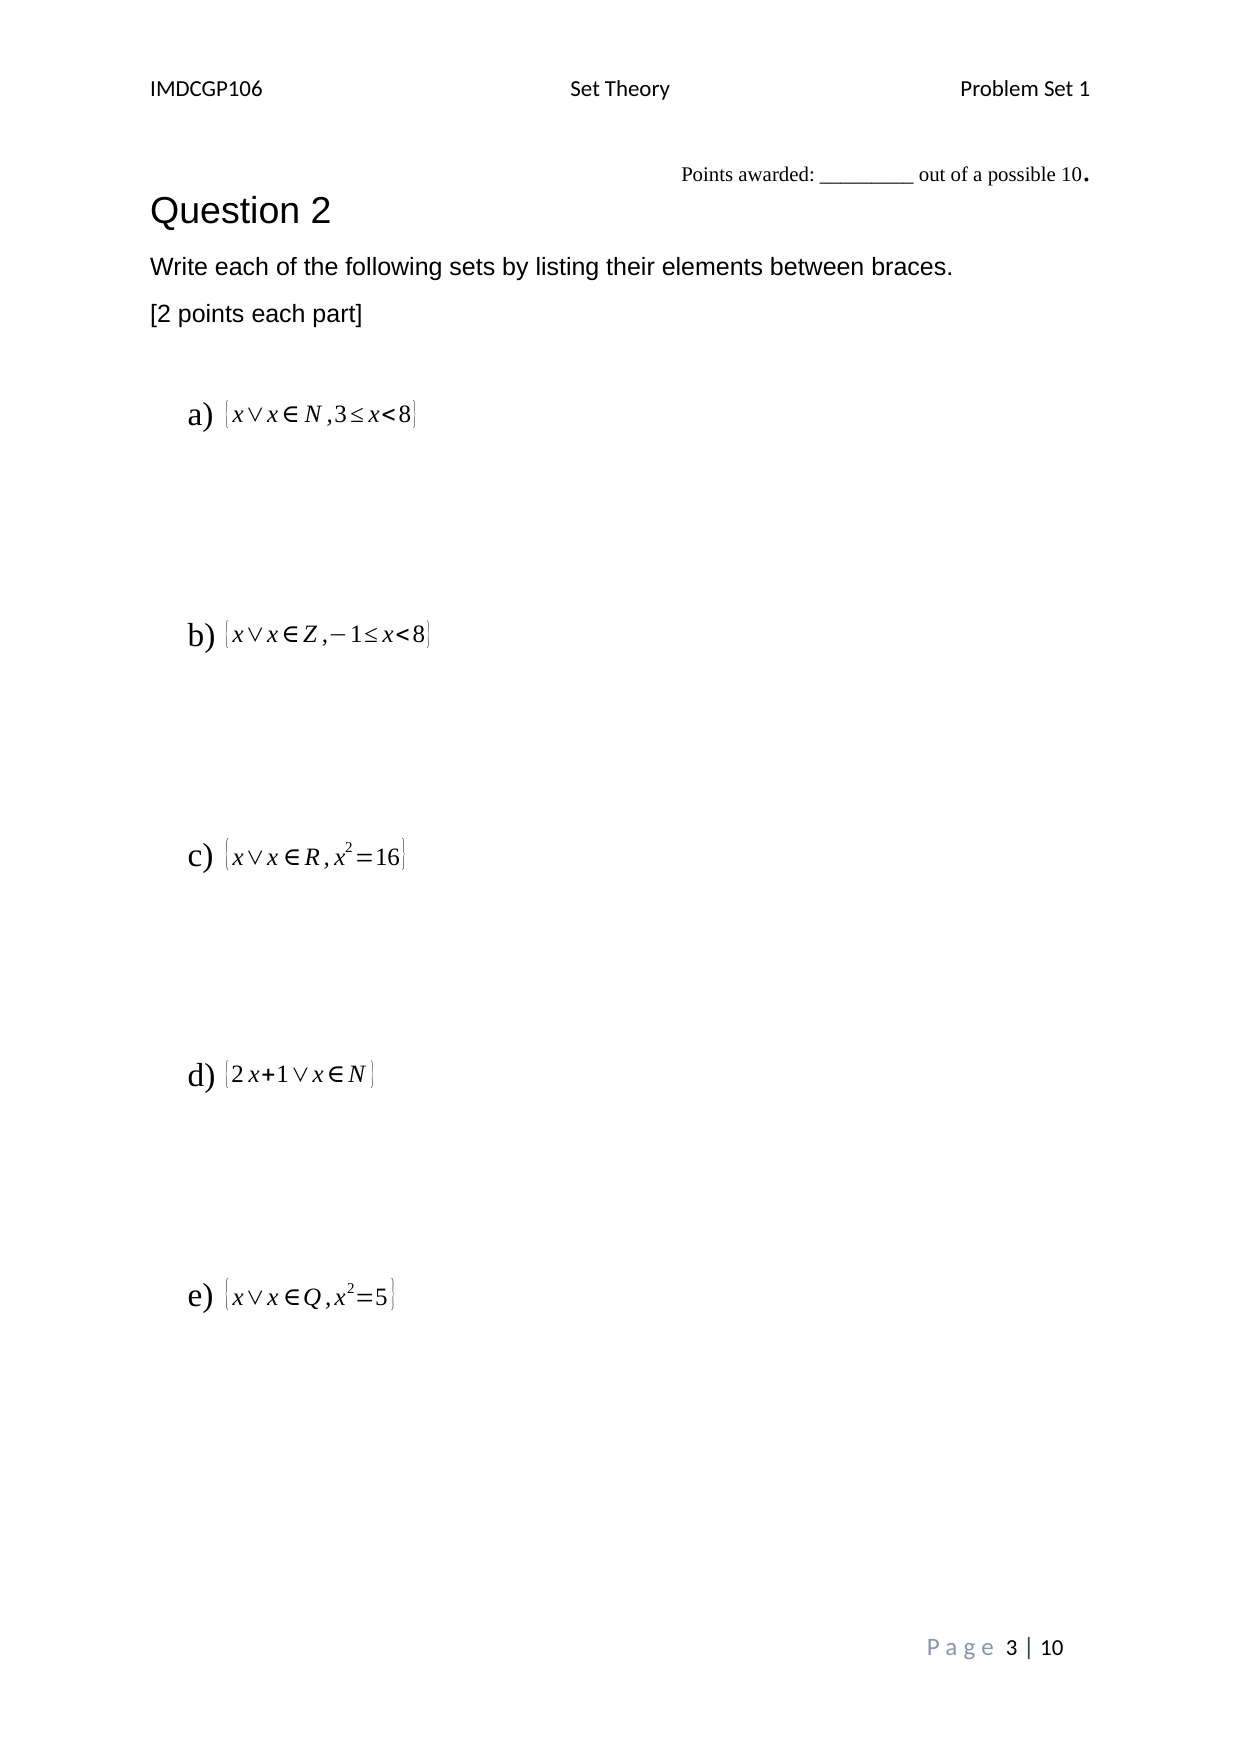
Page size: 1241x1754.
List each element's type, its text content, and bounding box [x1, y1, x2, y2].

text Question 2 [150, 188, 1090, 231]
list Points awarded: _________ out of a possible 10. [150, 150, 1090, 188]
text Write each of the following sets by listing their elements between braces. [150, 252, 1090, 280]
text [2 points each part] [150, 299, 1090, 328]
